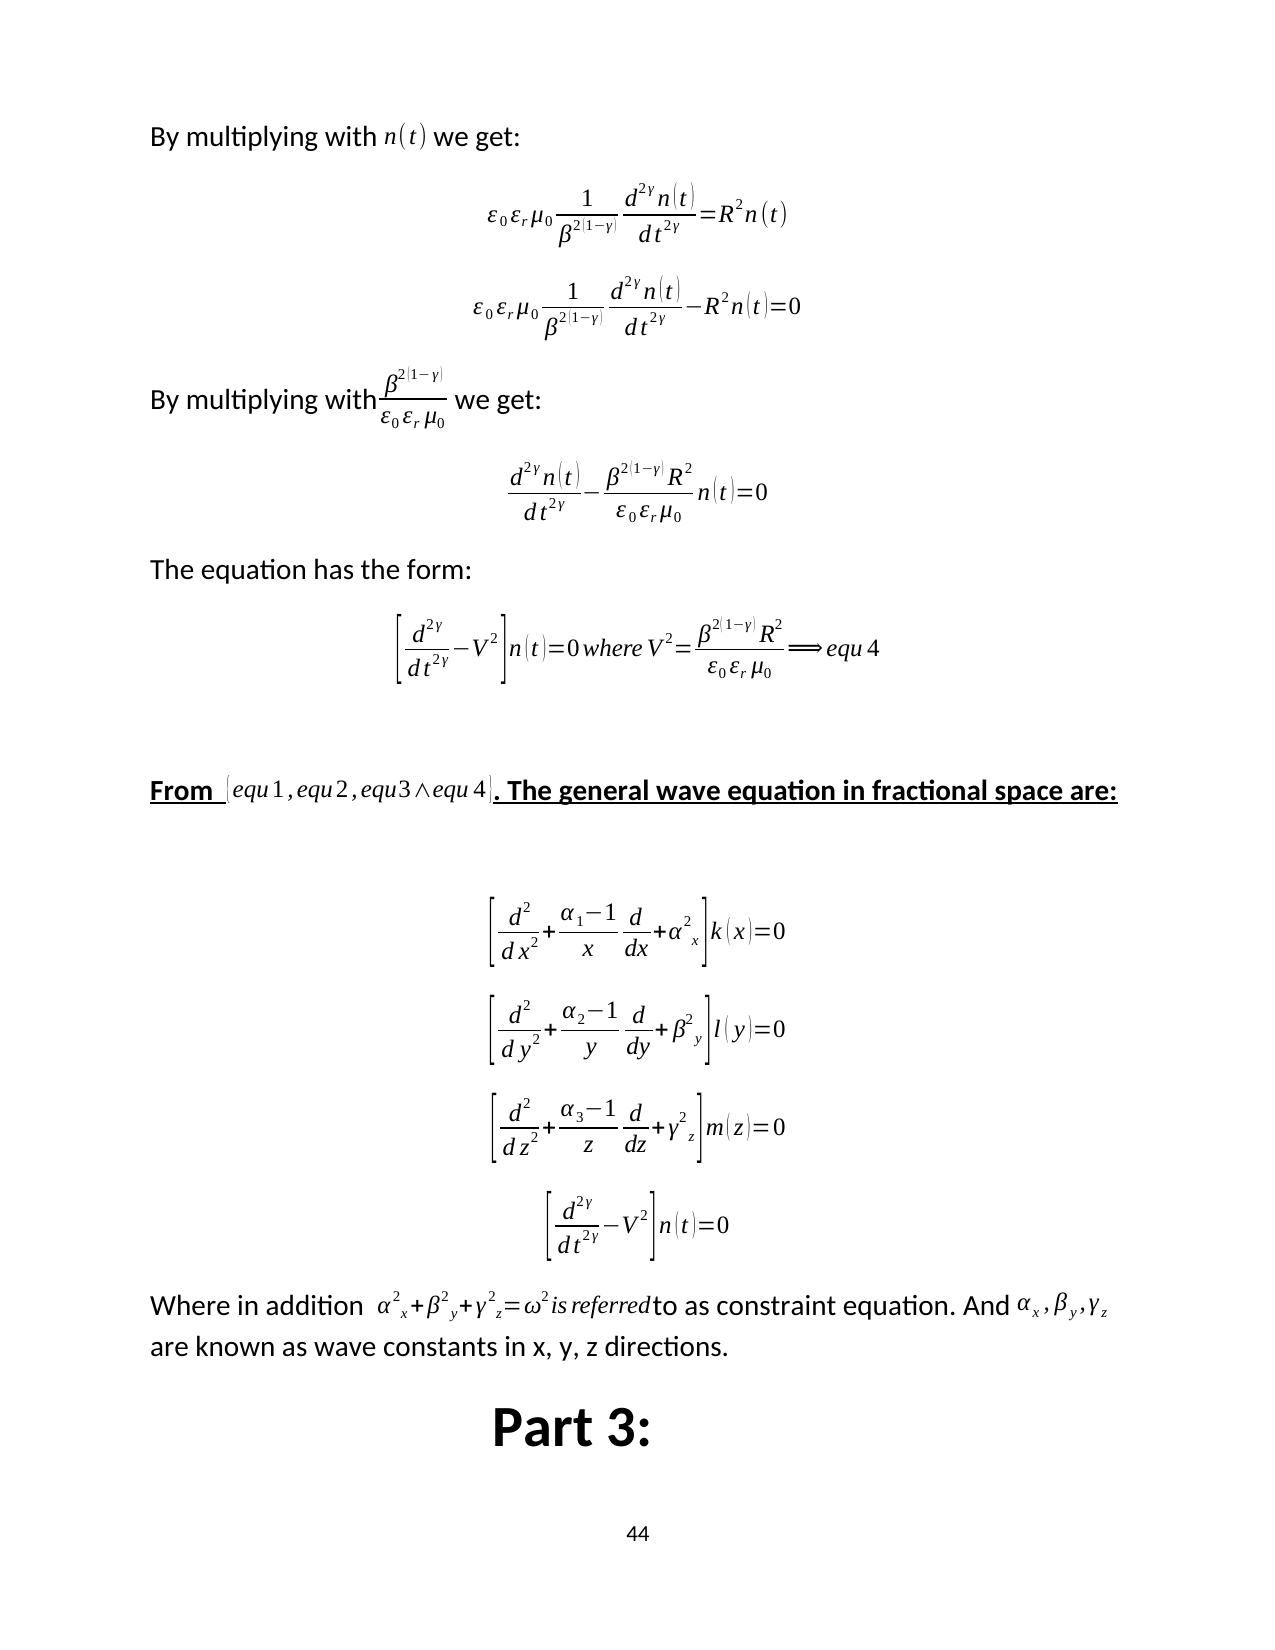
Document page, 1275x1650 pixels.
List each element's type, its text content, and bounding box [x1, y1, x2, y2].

text Where in addition to as constraint equation. And are known as wave constants in x, y, z directions. [150, 1287, 1125, 1363]
text By multiplying with we get: [150, 366, 1125, 432]
text From . The general wave equation in fractional space are: [150, 772, 1125, 808]
text The equation has the form: [150, 551, 1125, 587]
text Part 3: [150, 1389, 1125, 1461]
text By multiplying with we get: [150, 118, 1125, 154]
